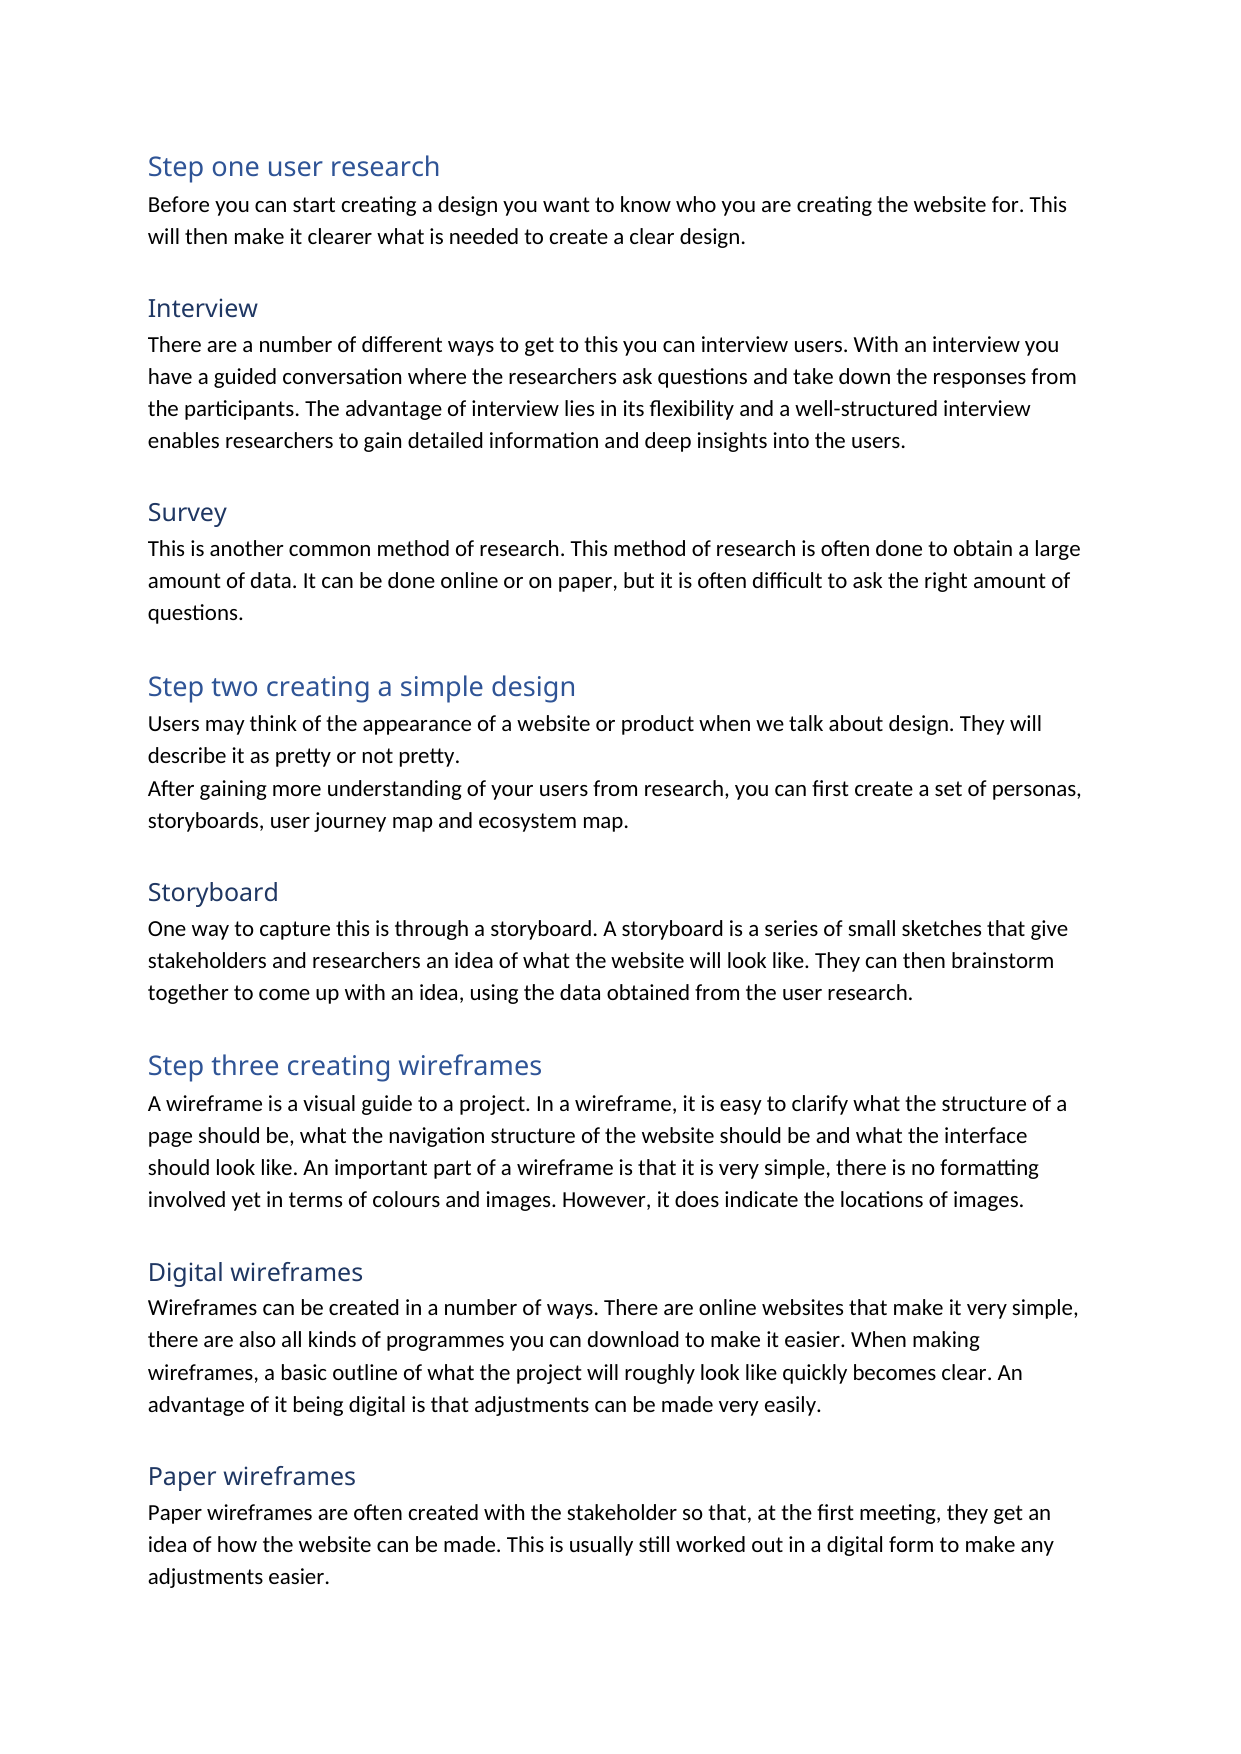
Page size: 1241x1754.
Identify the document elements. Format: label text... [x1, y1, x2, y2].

text Users may think of the appearance of a website or product when we talk about design. They will describe it as pretty or not pretty. [148, 709, 1093, 770]
subtitle Step two creating a simple design [148, 667, 1093, 704]
subtitle Step three creating wireframes [148, 1047, 1093, 1083]
subtitle Paper wireframes [148, 1458, 1093, 1492]
text A wireframe is a visual guide to a project. In a wireframe, it is easy to clarify what the structure of a page should be, what the navigation structure of the website should be and what the interface should look like. An important part of a wireframe is that it is very simple, there is no formatting involved yet in terms of colours and images. However, it does indicate the locations of images. [148, 1089, 1093, 1214]
text One way to capture this is through a storyboard. A storyboard is a series of small sketches that give stakeholders and researchers an idea of what the website will look like. They can then brainstorm together to come up with an idea, using the data obtained from the user research. [148, 914, 1093, 1006]
text This is another common method of research. This method of research is often done to obtain a large amount of data. It can be done online or on paper, but it is often difficult to ask the right amount of questions. [148, 534, 1093, 627]
subtitle Storyboard [148, 874, 1093, 909]
subtitle Interview [148, 291, 1093, 325]
text Paper wireframes are often created with the stakeholder so that, at the first meeting, they get an idea of how the website can be made. This is usually still worked out in a digital form to make any adjustments easier. [148, 1498, 1093, 1590]
text Wireframes can be created in a number of ways. There are online websites that make it very simple, there are also all kinds of programmes you can download to make it easier. When making wireframes, a basic outline of what the project will roughly look like quickly becomes clear. An advantage of it being digital is that adjustments can be made very easily. [148, 1293, 1093, 1418]
subtitle Step one user research [148, 148, 1093, 184]
text After gaining more understanding of your users from research, you can first create a set of personas, storyboards, user journey map and ecosystem map. [148, 774, 1093, 834]
subtitle Survey [148, 495, 1093, 529]
text Before you can start creating a design you want to know who you are creating the website for. This will then make it clearer what is needed to create a clear design. [148, 190, 1093, 250]
text There are a number of different ways to get to this you can interview users. With an interview you have a guided conversation where the researchers ask questions and take down the responses from the participants. The advantage of interview lies in its flexibility and a well-structured interview enables researchers to gain detailed information and deep insights into the users. [148, 330, 1093, 454]
subtitle Digital wireframes [148, 1254, 1093, 1288]
